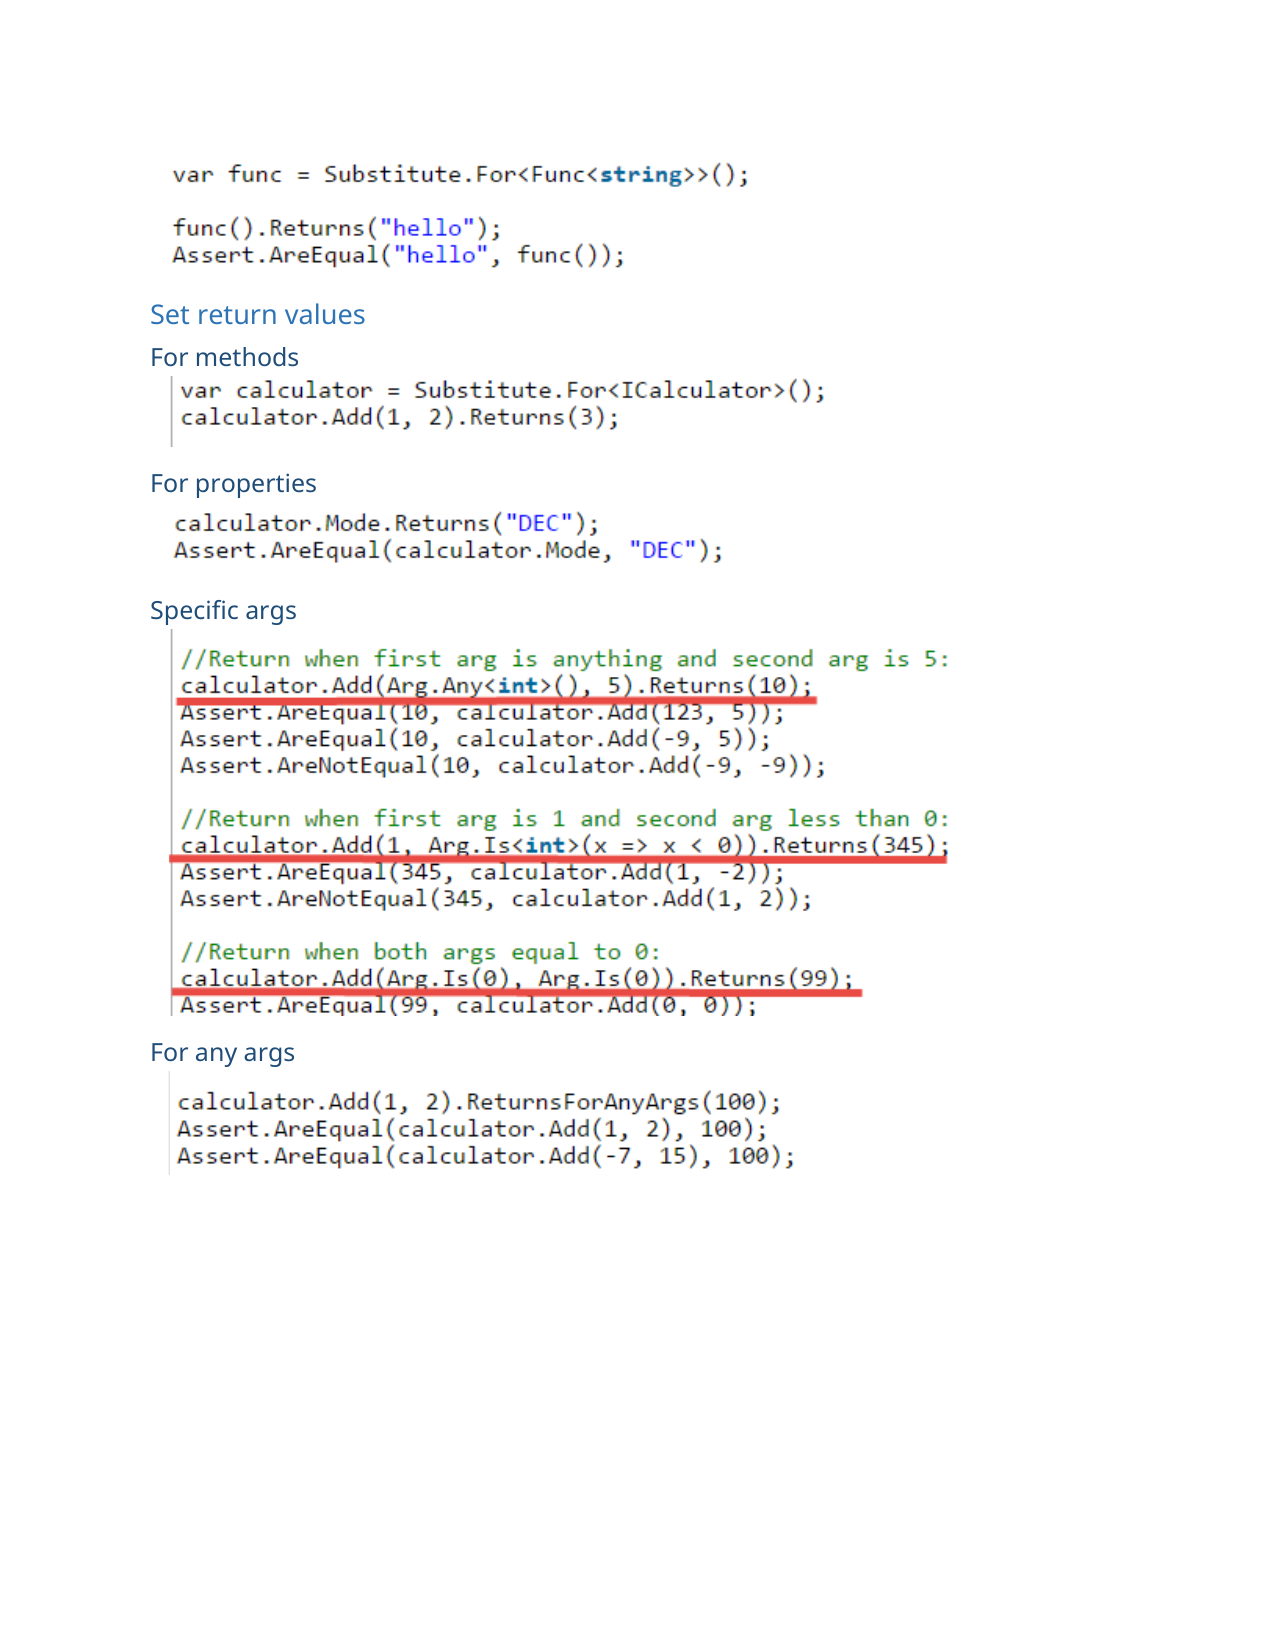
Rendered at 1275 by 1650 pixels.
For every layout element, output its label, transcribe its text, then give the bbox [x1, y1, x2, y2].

subtitle For any args [150, 1034, 1125, 1068]
subtitle For methods [150, 339, 1125, 373]
subtitle Set return values [150, 295, 1125, 332]
subtitle Specific args [150, 593, 1125, 627]
subtitle For properties [150, 465, 1125, 499]
